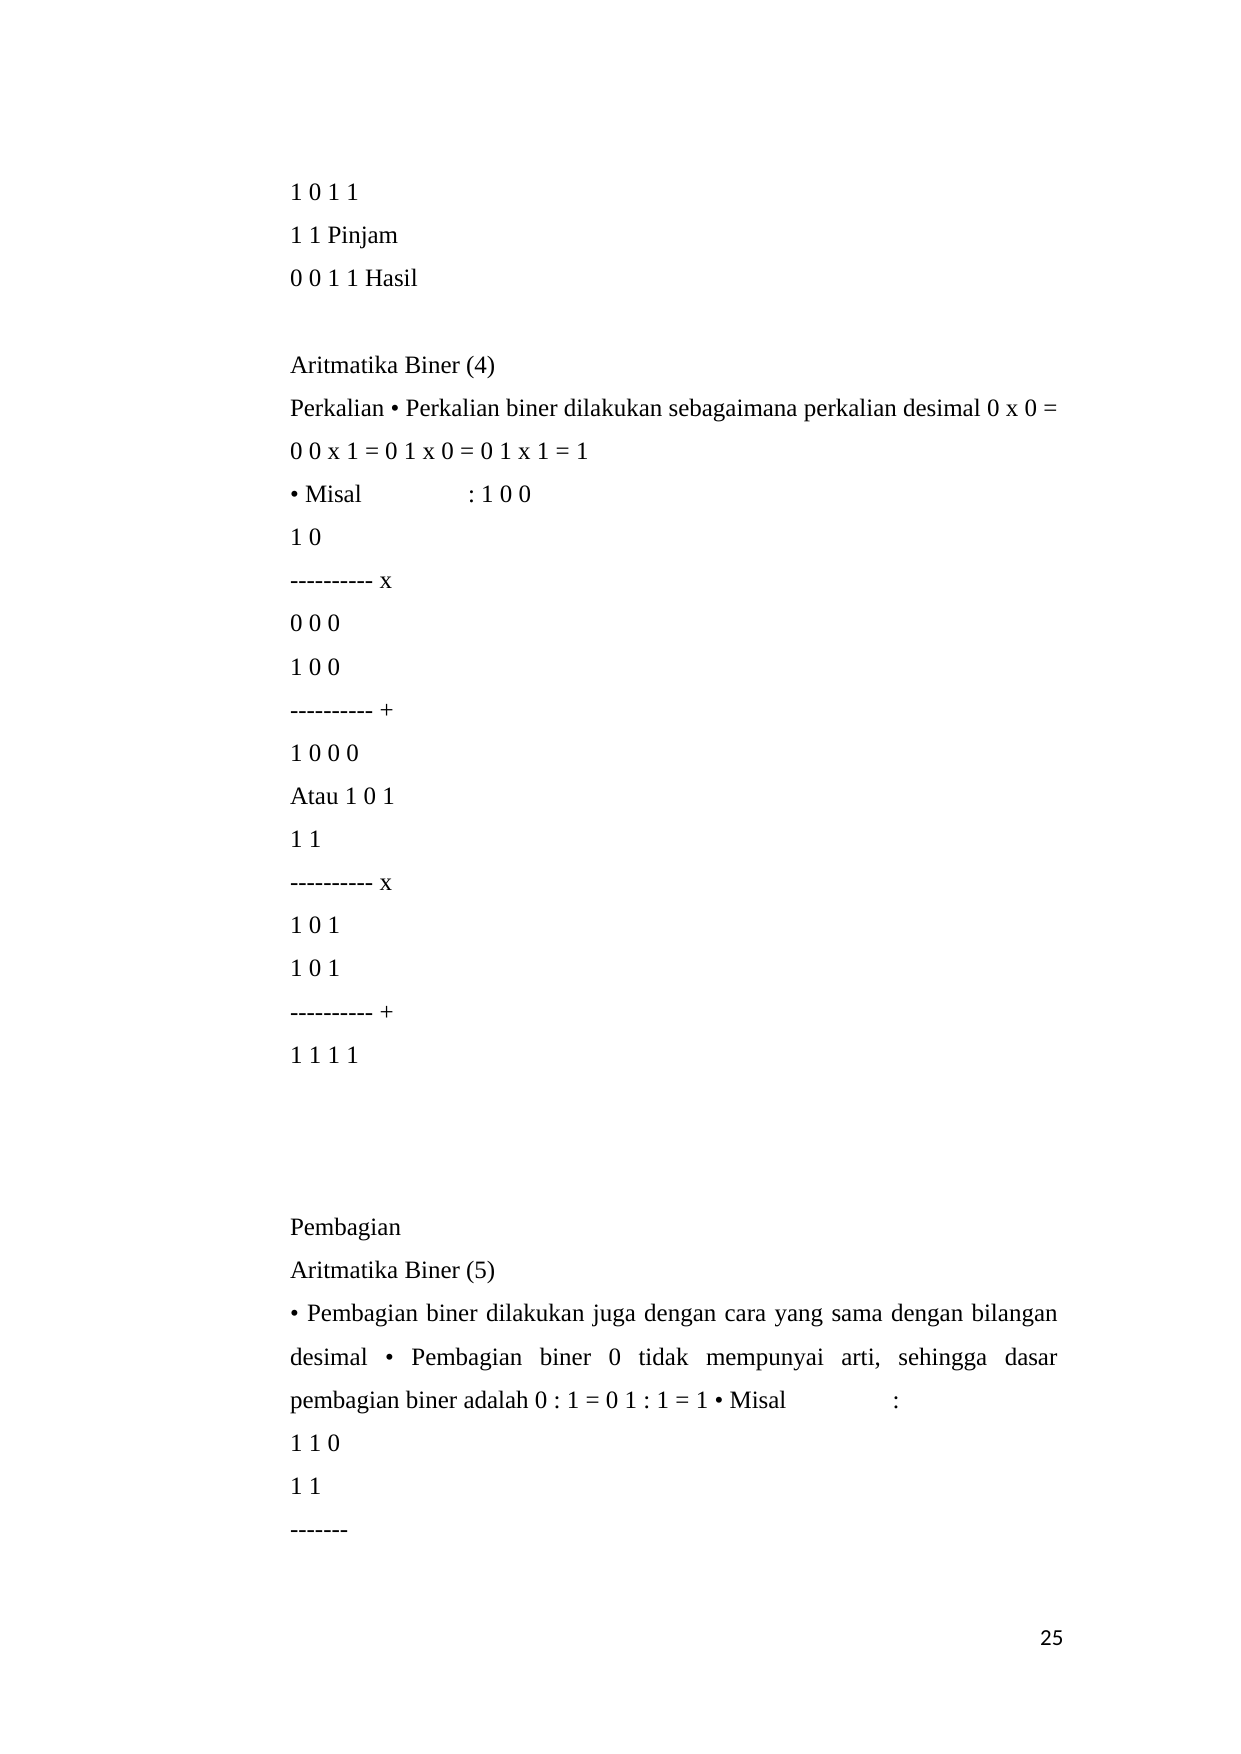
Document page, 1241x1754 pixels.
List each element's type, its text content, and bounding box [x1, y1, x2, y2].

list ---------- x [290, 565, 1058, 594]
list 1 1 [290, 1471, 1058, 1500]
list ---------- + [290, 695, 1058, 723]
list 1 0 1 [290, 953, 1058, 982]
list • Pembagian biner dilakukan juga dengan cara yang sama dengan bilangan desimal • Pembagian biner 0 tidak mempunyai arti, sehingga dasar pembagian biner adalah 0 : 1 = 0 1 : 1 = 1 • Misal : [290, 1298, 1058, 1413]
list 1 0 0 0 [290, 738, 1058, 767]
list 1 0 [290, 522, 1058, 551]
list ---------- x [290, 867, 1058, 896]
list 0 0 0 [290, 608, 1058, 637]
list 1 1 0 [290, 1428, 1058, 1457]
list 1 1 [290, 824, 1058, 853]
list 1 0 0 [290, 652, 1058, 680]
list Pembagian [290, 1212, 1058, 1241]
list ------- [290, 1514, 1058, 1543]
list Aritmatika Biner (5) [290, 1255, 1058, 1284]
list Atau 1 0 1 [290, 781, 1058, 810]
list ---------- + [290, 997, 1058, 1025]
list 1 0 1 1 [290, 177, 1058, 206]
list 1 1 1 1 [290, 1040, 1058, 1068]
list 0 0 1 1 Hasil [290, 263, 1058, 292]
list 1 0 1 [290, 910, 1058, 939]
list Perkalian • Perkalian biner dilakukan sebagaimana perkalian desimal 0 x 0 = 0 0 x 1 = 0 1 x 0 = 0 1 x 1 = 1 [290, 393, 1058, 465]
list Aritmatika Biner (4) [290, 350, 1058, 378]
list 1 1 Pinjam [290, 220, 1058, 249]
list • Misal : 1 0 0 [290, 479, 1058, 508]
